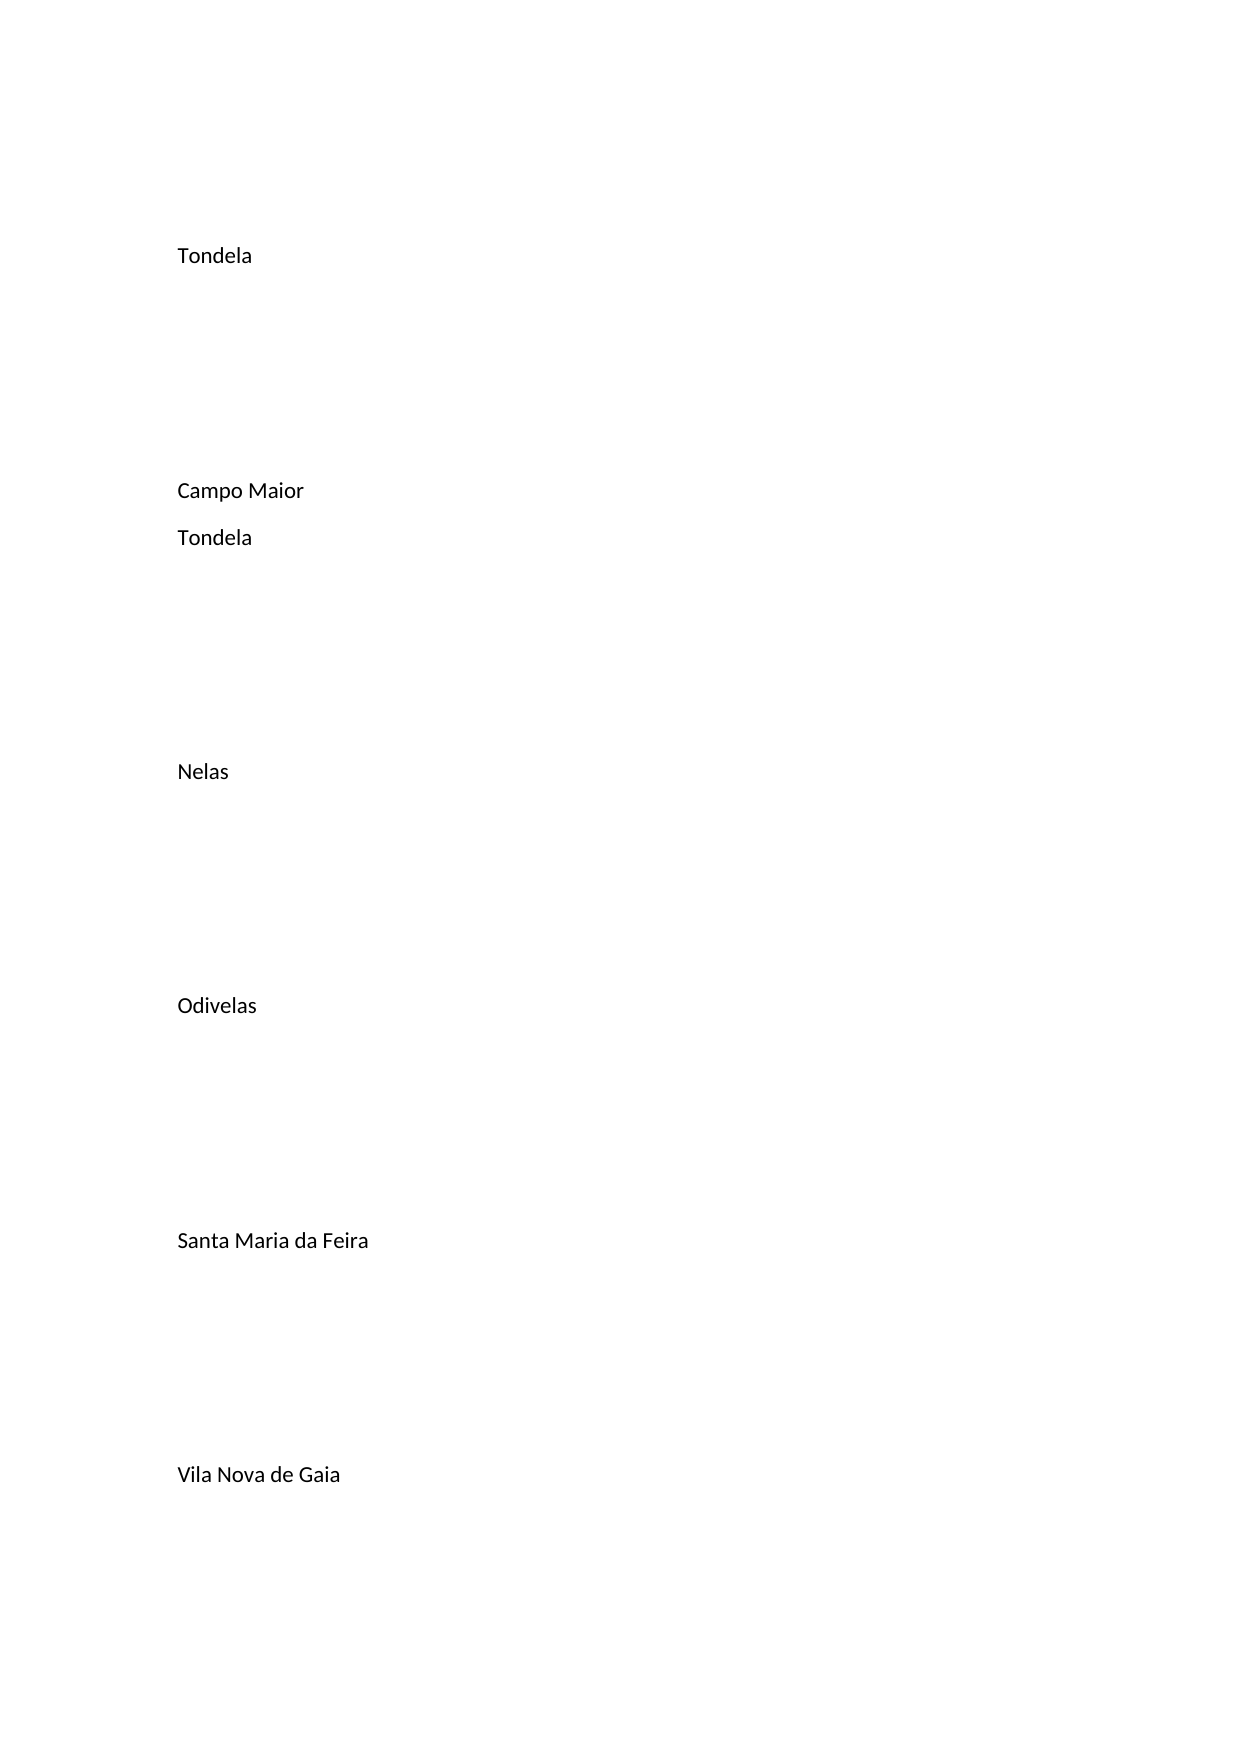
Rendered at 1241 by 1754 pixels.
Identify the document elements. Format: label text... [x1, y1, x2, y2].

text Odivelas [177, 991, 1063, 1019]
text Nelas [177, 757, 1063, 785]
text Campo Maior [177, 476, 1063, 504]
text Tondela [177, 241, 1063, 269]
text Santa Maria da Feira [177, 1226, 1063, 1254]
text Tondela [177, 523, 1063, 551]
text Vila Nova de Gaia [177, 1460, 1063, 1488]
